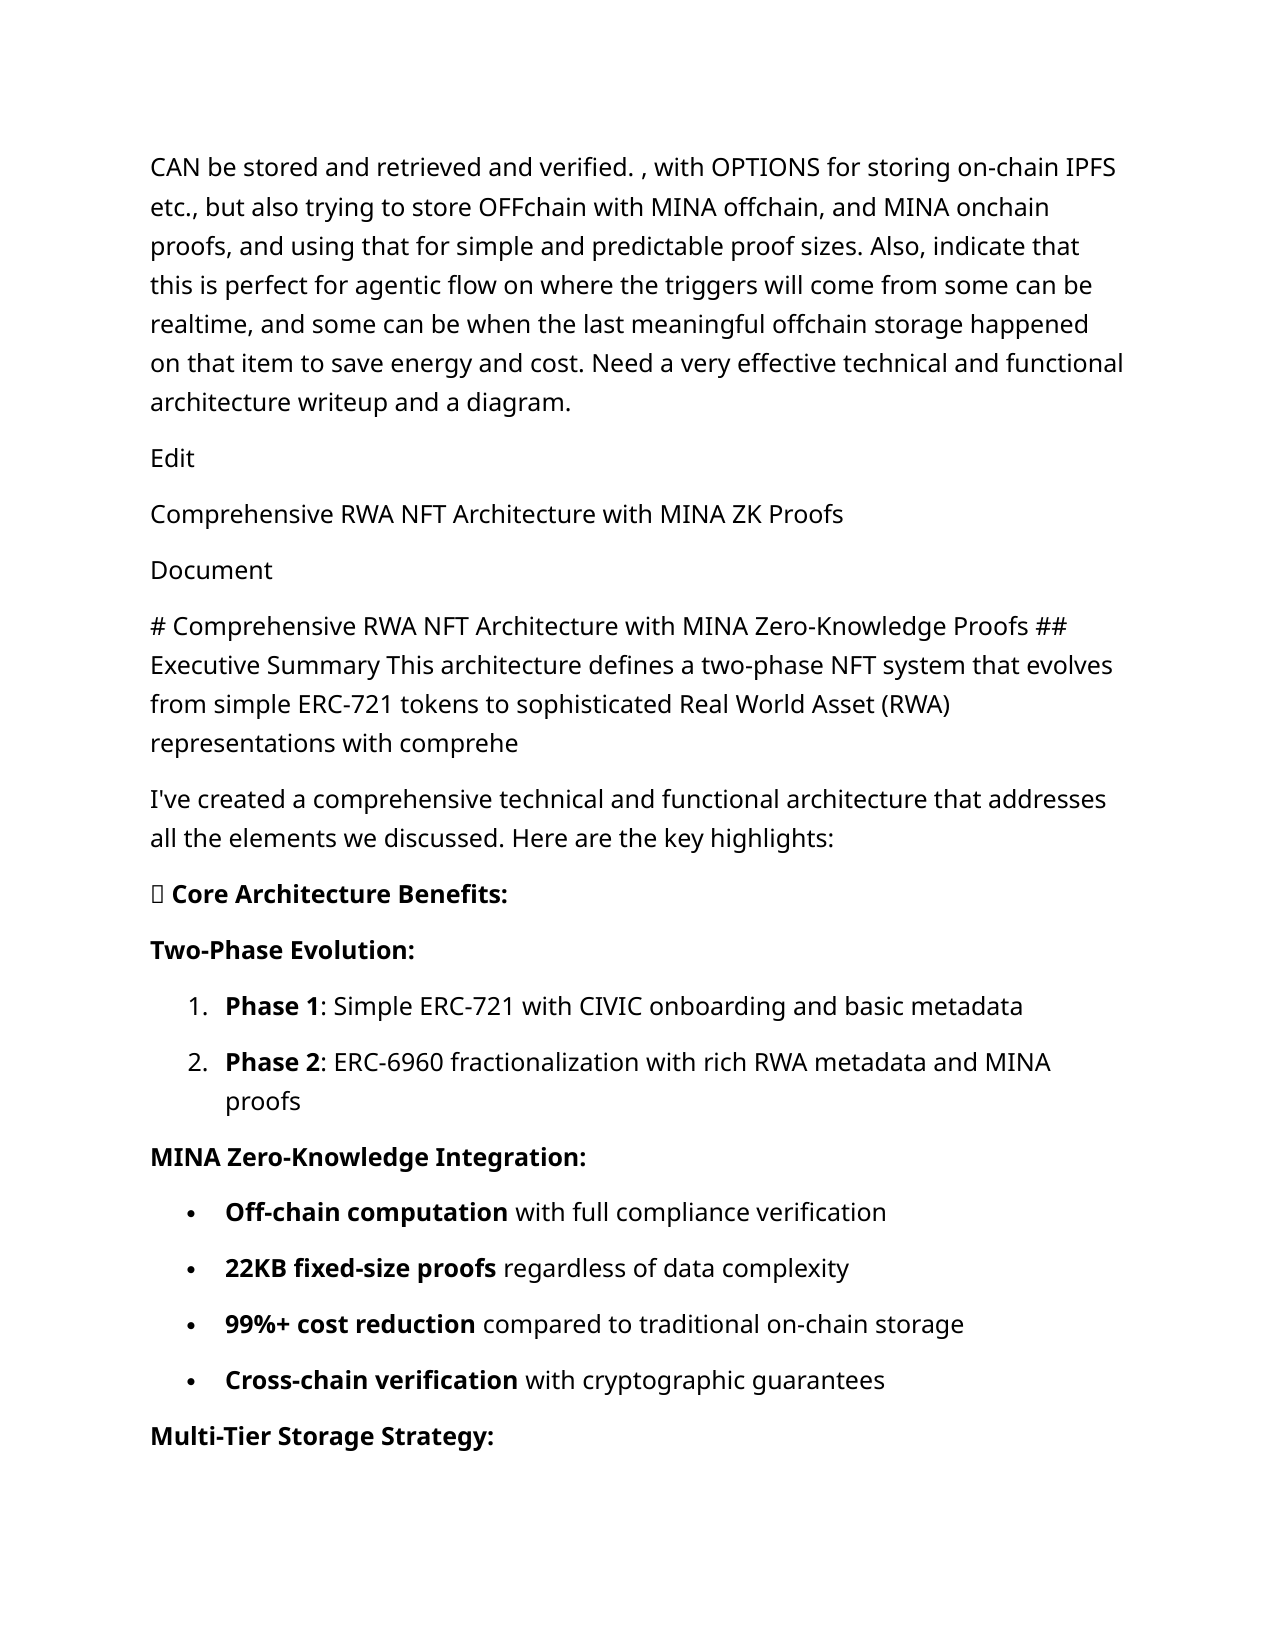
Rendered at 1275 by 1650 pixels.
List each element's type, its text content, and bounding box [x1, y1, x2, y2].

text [150, 150, 1125, 419]
text Edit [150, 441, 1125, 475]
text MINA Zero-Knowledge Integration: [150, 1139, 1125, 1173]
text Document [150, 552, 1125, 587]
list Phase 1: Simple ERC-721 with CIVIC onboarding and basic metadata [187, 988, 1125, 1022]
text Two-Phase Evolution: [150, 932, 1125, 967]
text # Comprehensive RWA NFT Architecture with MINA Zero-Knowledge Proofs ## Executive Summary This architecture defines a two-phase NFT system that evolves from simple ERC-721 tokens to sophisticated Real World Asset (RWA) representations with comprehe [150, 608, 1125, 760]
text 🎯 Core Architecture Benefits: [150, 877, 1125, 911]
text Multi-Tier Storage Strategy: [150, 1418, 1125, 1452]
list Cross-chain verification with cryptographic guarantees [187, 1362, 1125, 1397]
list 22KB fixed-size proofs regardless of data complexity [187, 1251, 1125, 1285]
text Comprehensive RWA NFT Architecture with MINA ZK Proofs [150, 497, 1125, 531]
list Off-chain computation with full compliance verification [187, 1195, 1125, 1229]
list Phase 2: ERC-6960 fractionalization with rich RWA metadata and MINA proofs [187, 1044, 1125, 1117]
list 99%+ cost reduction compared to traditional on-chain storage [187, 1307, 1125, 1341]
text I've created a comprehensive technical and functional architecture that addresses all the elements we discussed. Here are the key highlights: [150, 782, 1125, 855]
